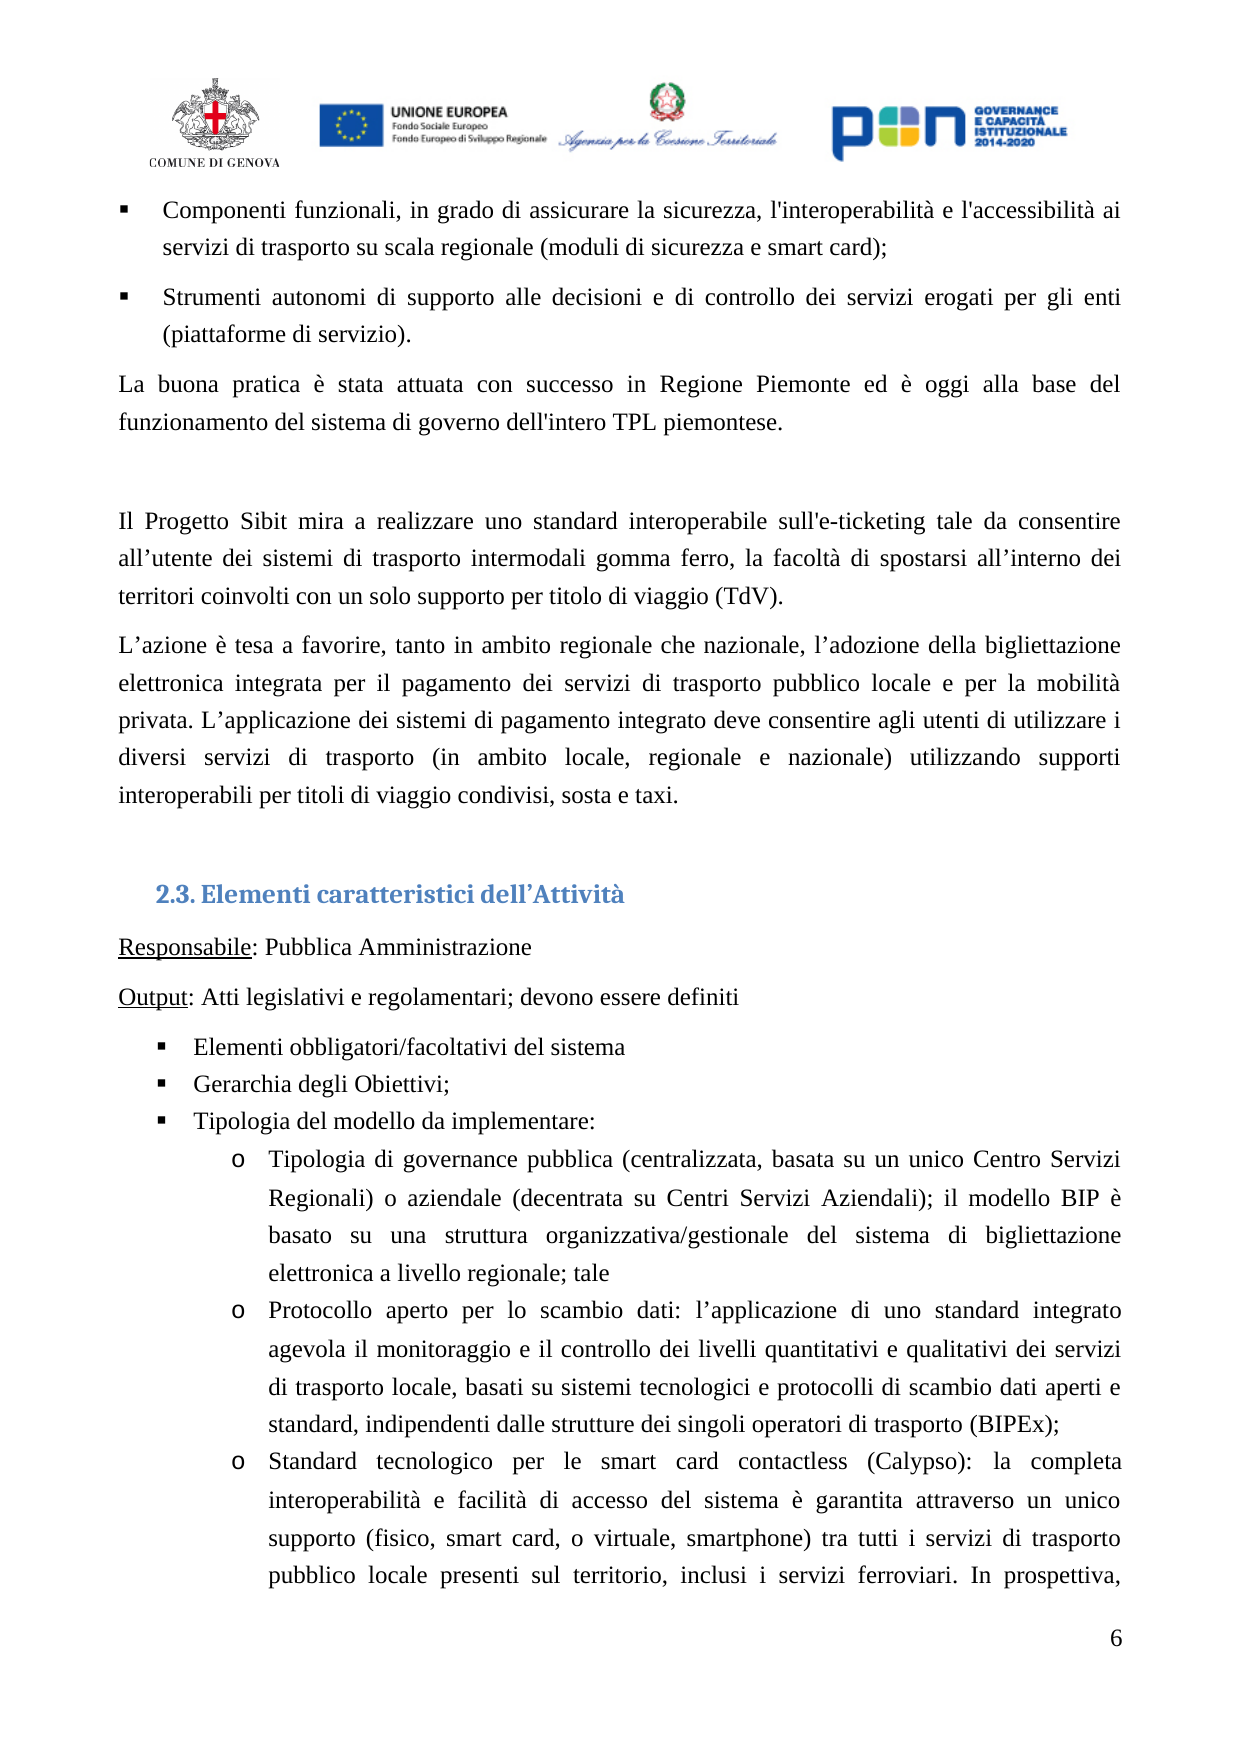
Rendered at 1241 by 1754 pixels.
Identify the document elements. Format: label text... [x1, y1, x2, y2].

picture [149, 73, 1091, 167]
list Tipologia del modello da implementare: [156, 1106, 1122, 1135]
list Gerarchia degli Obiettivi; [156, 1069, 1122, 1098]
text Output: Atti legislativi e regolamentari; devono essere definiti [118, 982, 1122, 1011]
text Responsabile: Pubblica Amministrazione [118, 932, 1122, 961]
text Il Progetto Sibit mira a realizzare uno standard interoperabile sull'e-ticketing tale da consentire all’utente dei sistemi di trasporto intermodali gomma ferro, la facoltà di spostarsi all’interno dei territori coinvolti con un solo supporto per titolo di viaggio (TdV). [118, 506, 1122, 609]
list Protocollo aperto per lo scambio dati: l’applicazione di uno standard integrato agevola il monitoraggio e il controllo dei livelli quantitativi e qualitativi dei servizi di trasporto locale, basati su sistemi tecnologici e protocolli di scambio dati aperti e standard, indipendenti dalle strutture dei singoli operatori di trasporto (BIPEx); [231, 1295, 1122, 1438]
list Componenti funzionali, in grado di assicurare la sicurezza, l'interoperabilità e l'accessibilità ai servizi di trasporto su scala regionale (moduli di sicurezza e smart card); [118, 195, 1122, 261]
list Strumenti autonomi di supporto alle decisioni e di controllo dei servizi erogati per gli enti (piattaforme di servizio). [118, 282, 1122, 348]
text L’azione è tesa a favorire, tanto in ambito regionale che nazionale, l’adozione della bigliettazione elettronica integrata per il pagamento dei servizi di trasporto pubblico locale e per la mobilità privata. L’applicazione dei sistemi di pagamento integrato deve consentire agli utenti di utilizzare i diversi servizi di trasporto (in ambito locale, regionale e nazionale) utilizzando supporti interoperabili per titoli di viaggio condivisi, sosta e taxi. [118, 631, 1122, 808]
list Elementi caratteristici dell’Attività [156, 879, 1122, 911]
list Tipologia di governance pubblica (centralizzata, basata su un unico Centro Servizi Regionali) o aziendale (decentrata su Centri Servizi Aziendali); il modello BIP è basato su una struttura organizzativa/gestionale del sistema di bigliettazione elettronica a livello regionale; tale [231, 1144, 1122, 1286]
list Elementi obbligatori/facoltativi del sistema [156, 1032, 1122, 1061]
text La buona pratica è stata attuata con successo in Regione Piemonte ed è oggi alla base del funzionamento del sistema di governo dell'intero TPL piemontese. [118, 369, 1122, 435]
